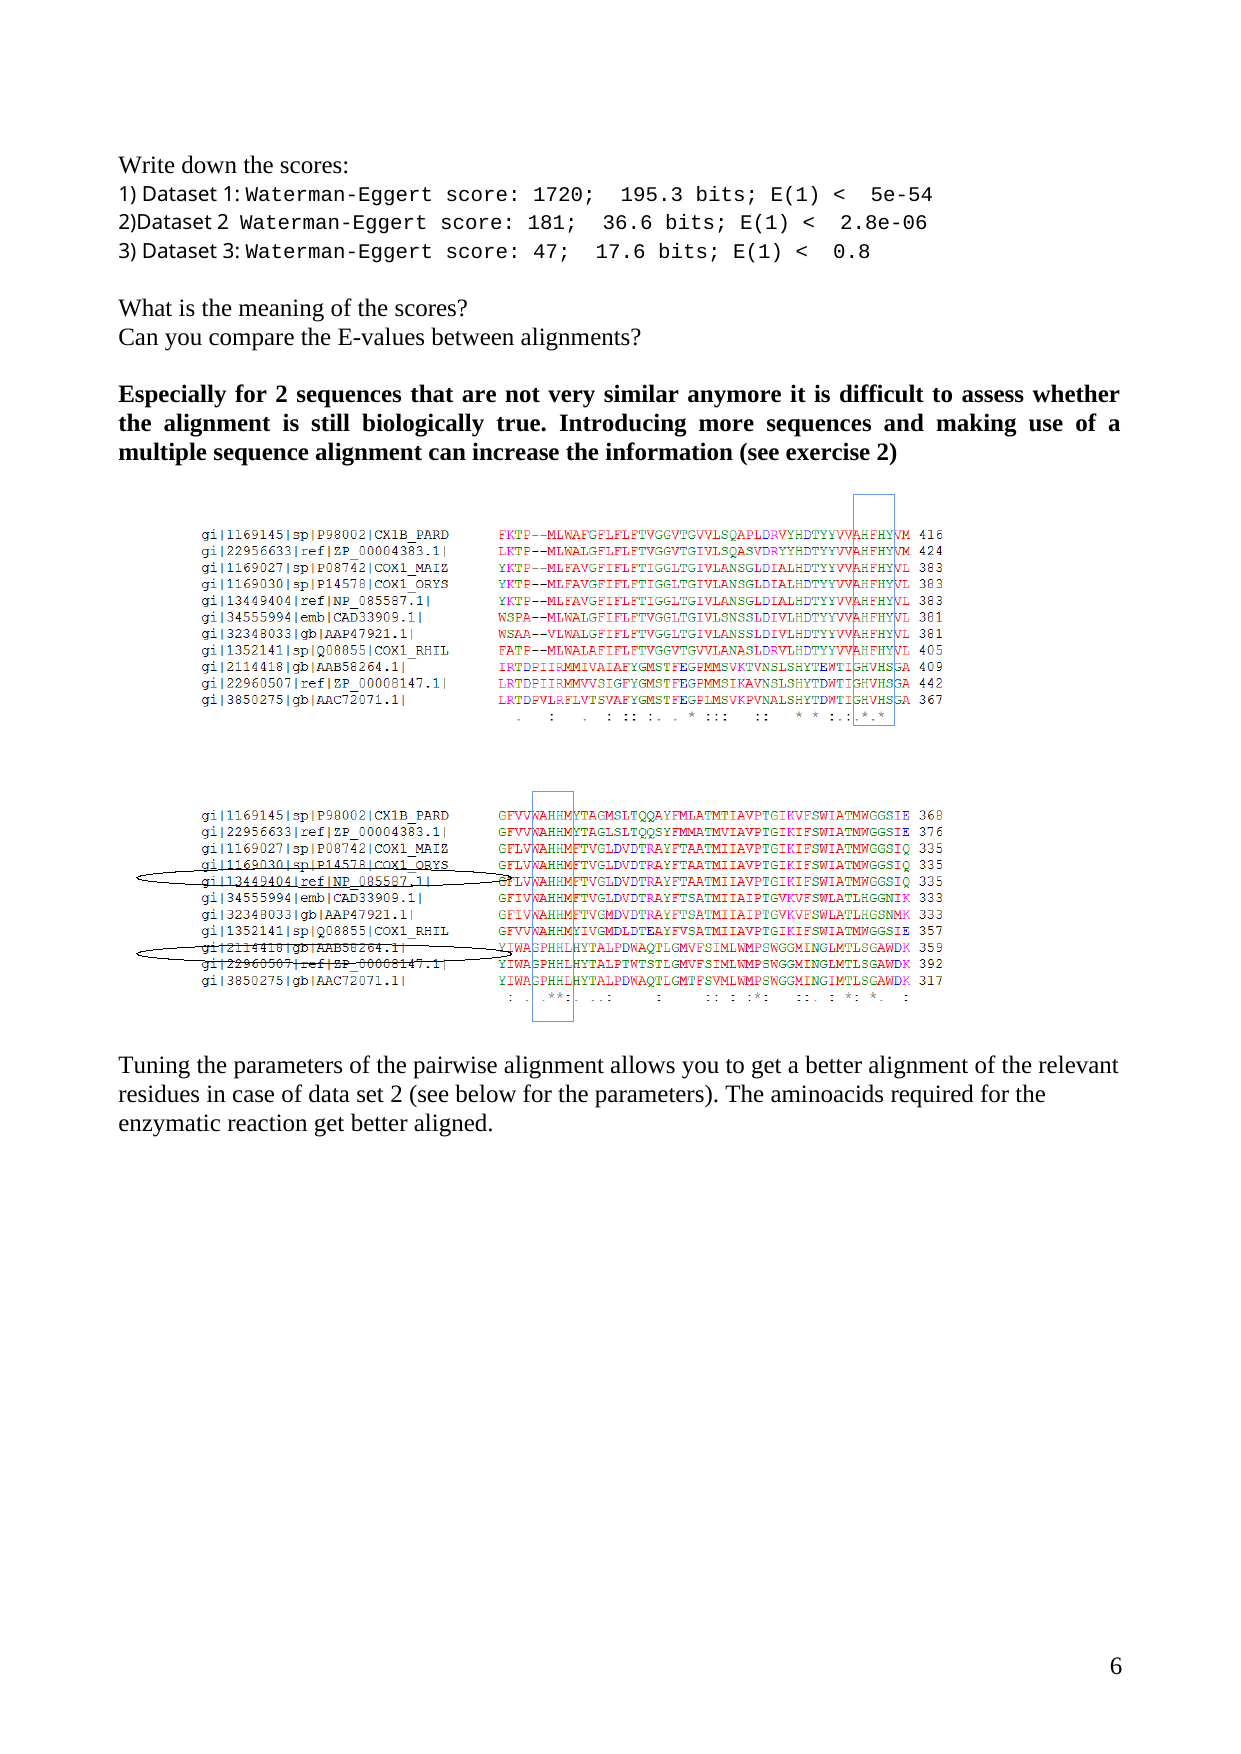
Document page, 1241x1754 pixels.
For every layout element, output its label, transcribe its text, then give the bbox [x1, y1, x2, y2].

picture [161, 799, 532, 1014]
text 1) Dataset 1: Waterman-Eggert score: 1720; 195.3 bits; E(1) < 5e-54 [118, 179, 1122, 207]
text Tuning the parameters of the pairwise alignment allows you to get a better alignment of the relevant residues in case of data set 2 (see below for the parameters). The aminoacids required for the enzymatic reaction get better aligned. [118, 1051, 1122, 1137]
text Can you compare the E-values between alignments? [118, 322, 1122, 351]
text Write down the scores: [118, 150, 1122, 179]
text 3) Dataset 3: Waterman-Eggert score: 47; 17.6 bits; E(1) < 0.8 [118, 236, 1122, 264]
text 2)Dataset 2 Waterman-Eggert score: 181; 36.6 bits; E(1) < 2.8e-06 [118, 207, 1122, 236]
picture [533, 799, 573, 1014]
text What is the meaning of the scores? [118, 293, 1122, 322]
picture [136, 510, 1003, 734]
text Especially for 2 sequences that are not very similar anymore it is difficult to assess whether the alignment is still biologically true. Introducing more sequences and making use of a multiple sequence alignment can increase the information (see exercise 2) [118, 379, 1122, 466]
picture [574, 799, 994, 1014]
picture [854, 510, 894, 725]
